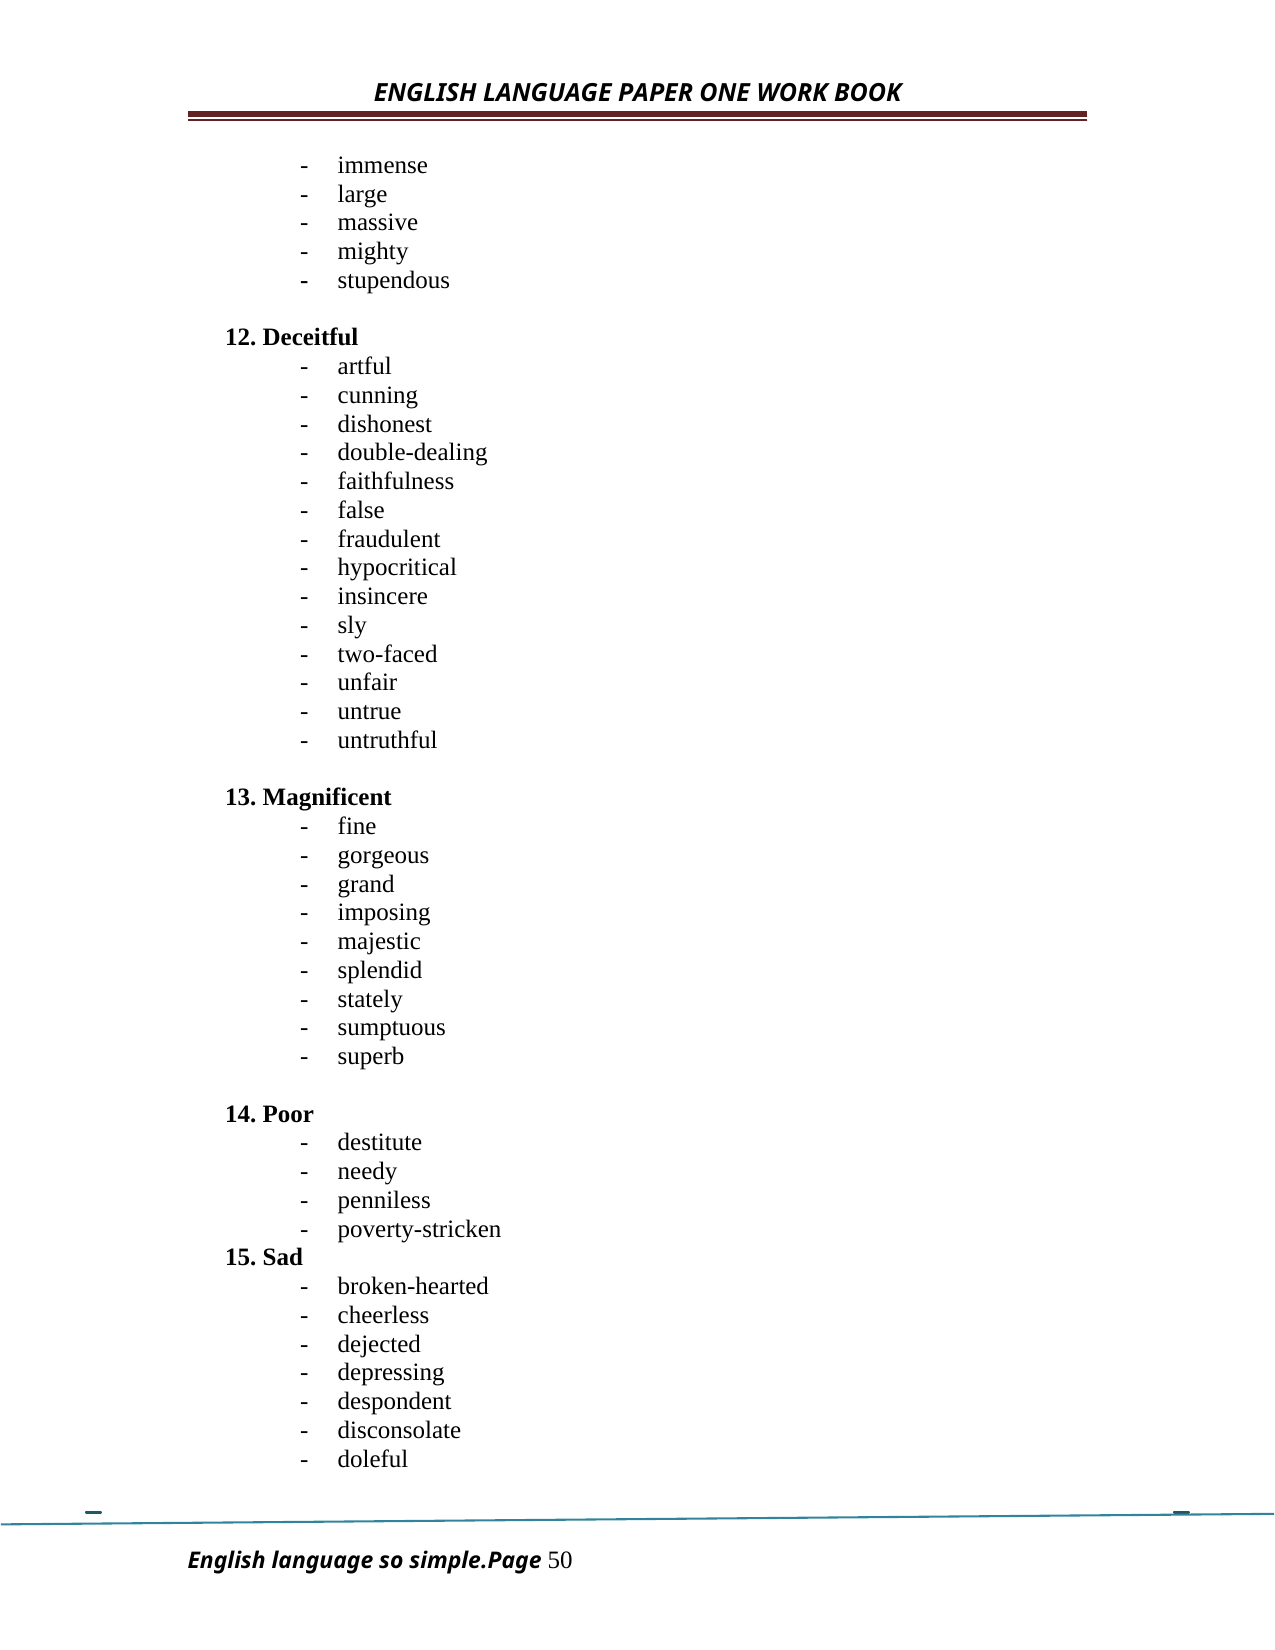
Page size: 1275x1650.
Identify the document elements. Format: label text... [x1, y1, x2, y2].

list double-dealing [300, 437, 1087, 466]
list stately [300, 984, 1087, 1012]
list depressing [300, 1357, 1087, 1386]
list despondent [300, 1386, 1087, 1415]
list fine [300, 811, 1087, 840]
list Sad [225, 1242, 1087, 1271]
list doleful [300, 1444, 1087, 1472]
list mighty [300, 236, 1087, 265]
list insincere [300, 581, 1087, 610]
list unfair [300, 667, 1087, 696]
list Magnificent [225, 782, 1087, 811]
list grand [300, 869, 1087, 897]
list untruthful [300, 725, 1087, 754]
list massive [300, 207, 1087, 236]
list stupendous [300, 265, 1087, 294]
list dejected [300, 1329, 1087, 1357]
list artful [300, 351, 1087, 380]
list cunning [300, 380, 1087, 409]
list needy [300, 1156, 1087, 1185]
list poverty-stricken [300, 1214, 1087, 1242]
list penniless [300, 1185, 1087, 1214]
list splendid [300, 955, 1087, 984]
list majestic [300, 926, 1087, 955]
list destitute [300, 1127, 1087, 1156]
list superb [300, 1041, 1087, 1070]
list large [300, 179, 1087, 207]
list Poor [225, 1099, 1087, 1127]
list Deceitful [225, 322, 1087, 351]
list dishonest [300, 409, 1087, 437]
list imposing [300, 897, 1087, 926]
list sly [300, 610, 1087, 639]
list two-faced [300, 639, 1087, 667]
list immense [300, 150, 1087, 179]
list broken-hearted [300, 1271, 1087, 1300]
list sumptuous [300, 1012, 1087, 1041]
list untrue [300, 696, 1087, 725]
list fraudulent [300, 524, 1087, 552]
list cheerless [300, 1300, 1087, 1329]
list false [300, 495, 1087, 524]
list faithfulness [300, 466, 1087, 495]
list disconsolate [300, 1415, 1087, 1444]
list hypocritical [300, 552, 1087, 581]
list gorgeous [300, 840, 1087, 869]
